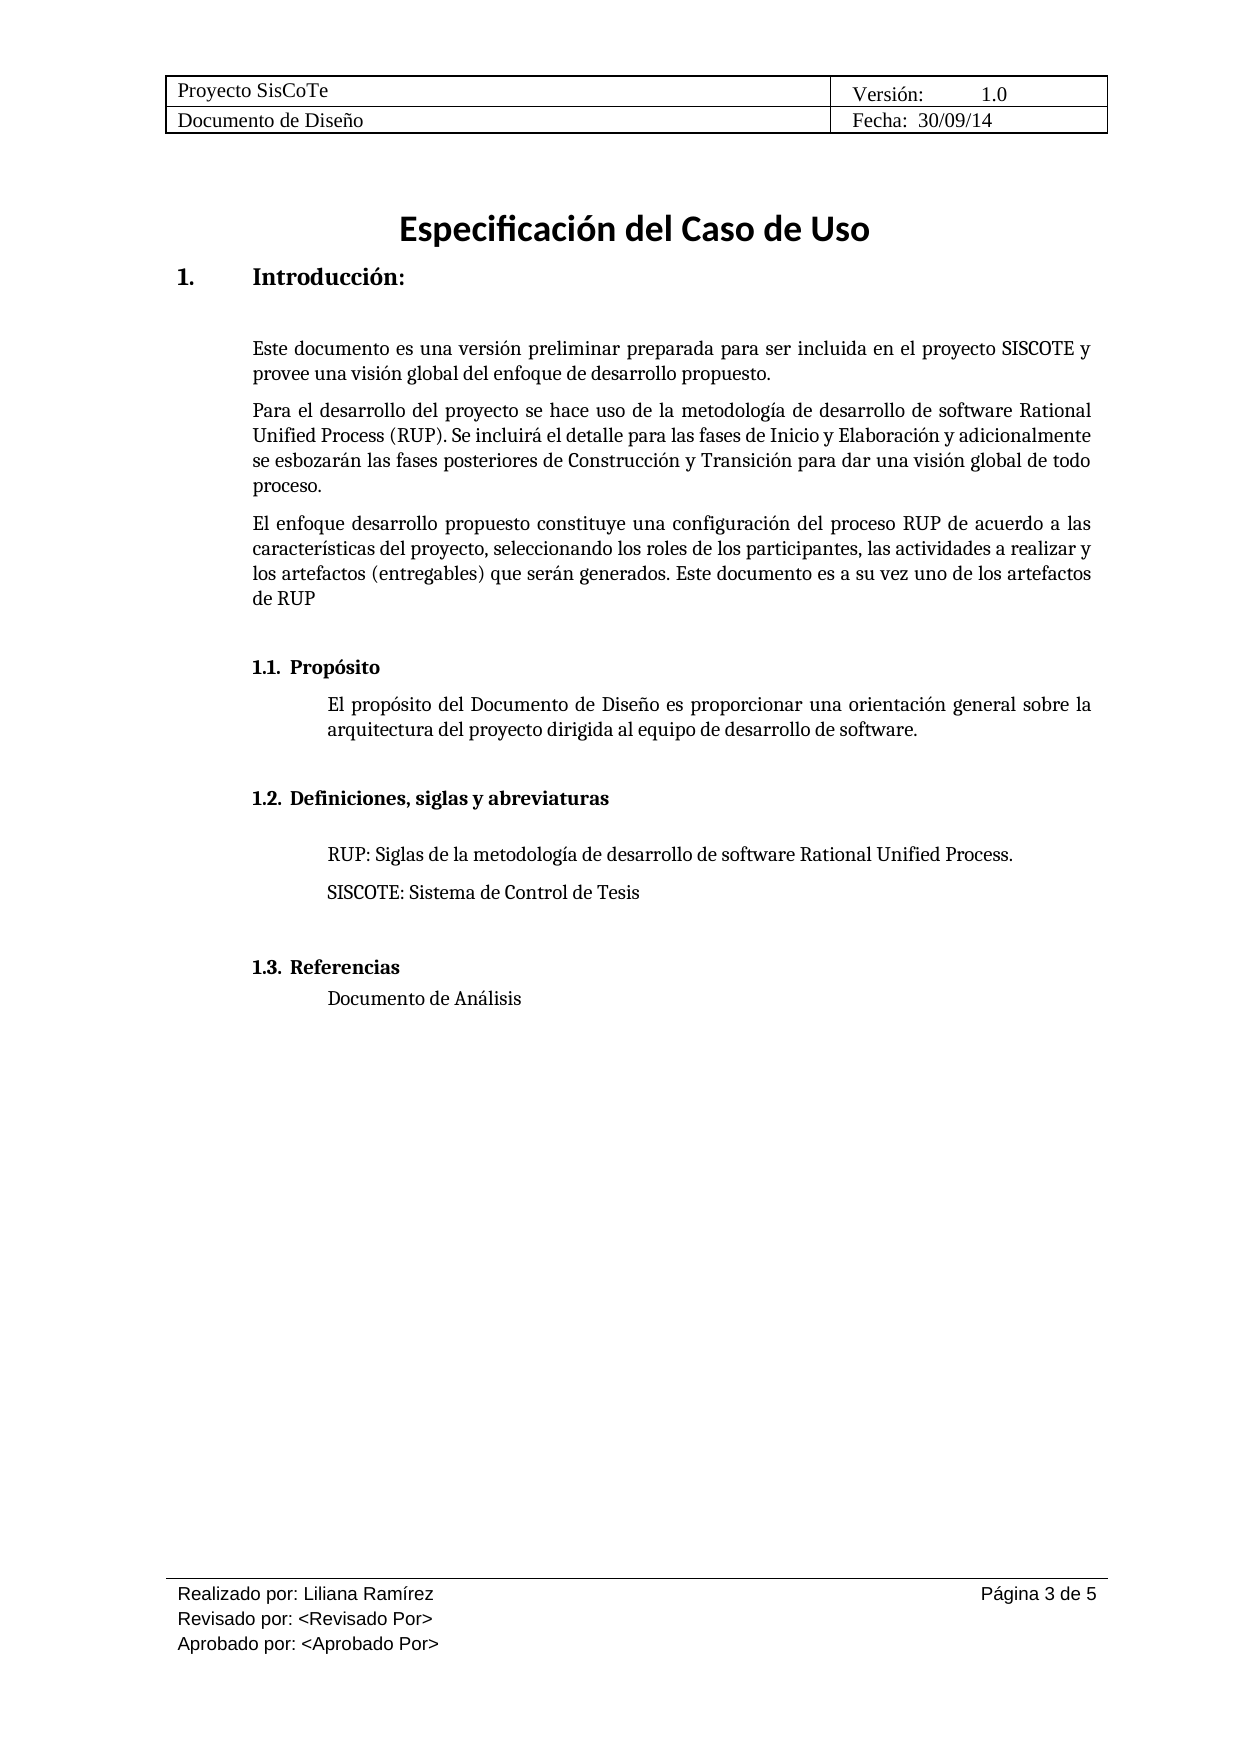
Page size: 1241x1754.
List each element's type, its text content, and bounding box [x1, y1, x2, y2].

subtitle Propósito [252, 654, 1092, 679]
subtitle Referencias [252, 954, 1092, 979]
title DOCUMENTO DE DISEÑO [177, 205, 1092, 251]
text Documento de Análisis [252, 986, 1092, 1011]
subtitle Introducción: [177, 263, 1092, 292]
text El enfoque desarrollo propuesto constituye una configuración del proceso RUP de acuerdo a las características del proyecto, seleccionando los roles de los participantes, las actividades a realizar y los artefactos (entregables) que serán generados. Este documento es a su vez uno de los artefactos de RUP [252, 511, 1092, 611]
text RUP: Siglas de la metodología de desarrollo de software Rational Unified Process. [327, 842, 1092, 867]
text SISCOTE: Sistema de Control de Tesis [252, 879, 1092, 904]
text Para el desarrollo del proyecto se hace uso de la metodología de desarrollo de software Rational Unified Process (RUP). Se incluirá el detalle para las fases de Inicio y Elaboración y adicionalmente se esbozarán las fases posteriores de Construcción y Transición para dar una visión global de todo proceso. [252, 398, 1092, 498]
subtitle Definiciones, siglas y abreviaturas [252, 786, 1092, 811]
text El propósito del Documento de Diseño es proporcionar una orientación general sobre la arquitectura del proyecto dirigida al equipo de desarrollo de software. [327, 692, 1092, 742]
text Este documento es una versión preliminar preparada para ser incluida en el proyecto SISCOTE y provee una visión global del enfoque de desarrollo propuesto. [252, 336, 1092, 386]
